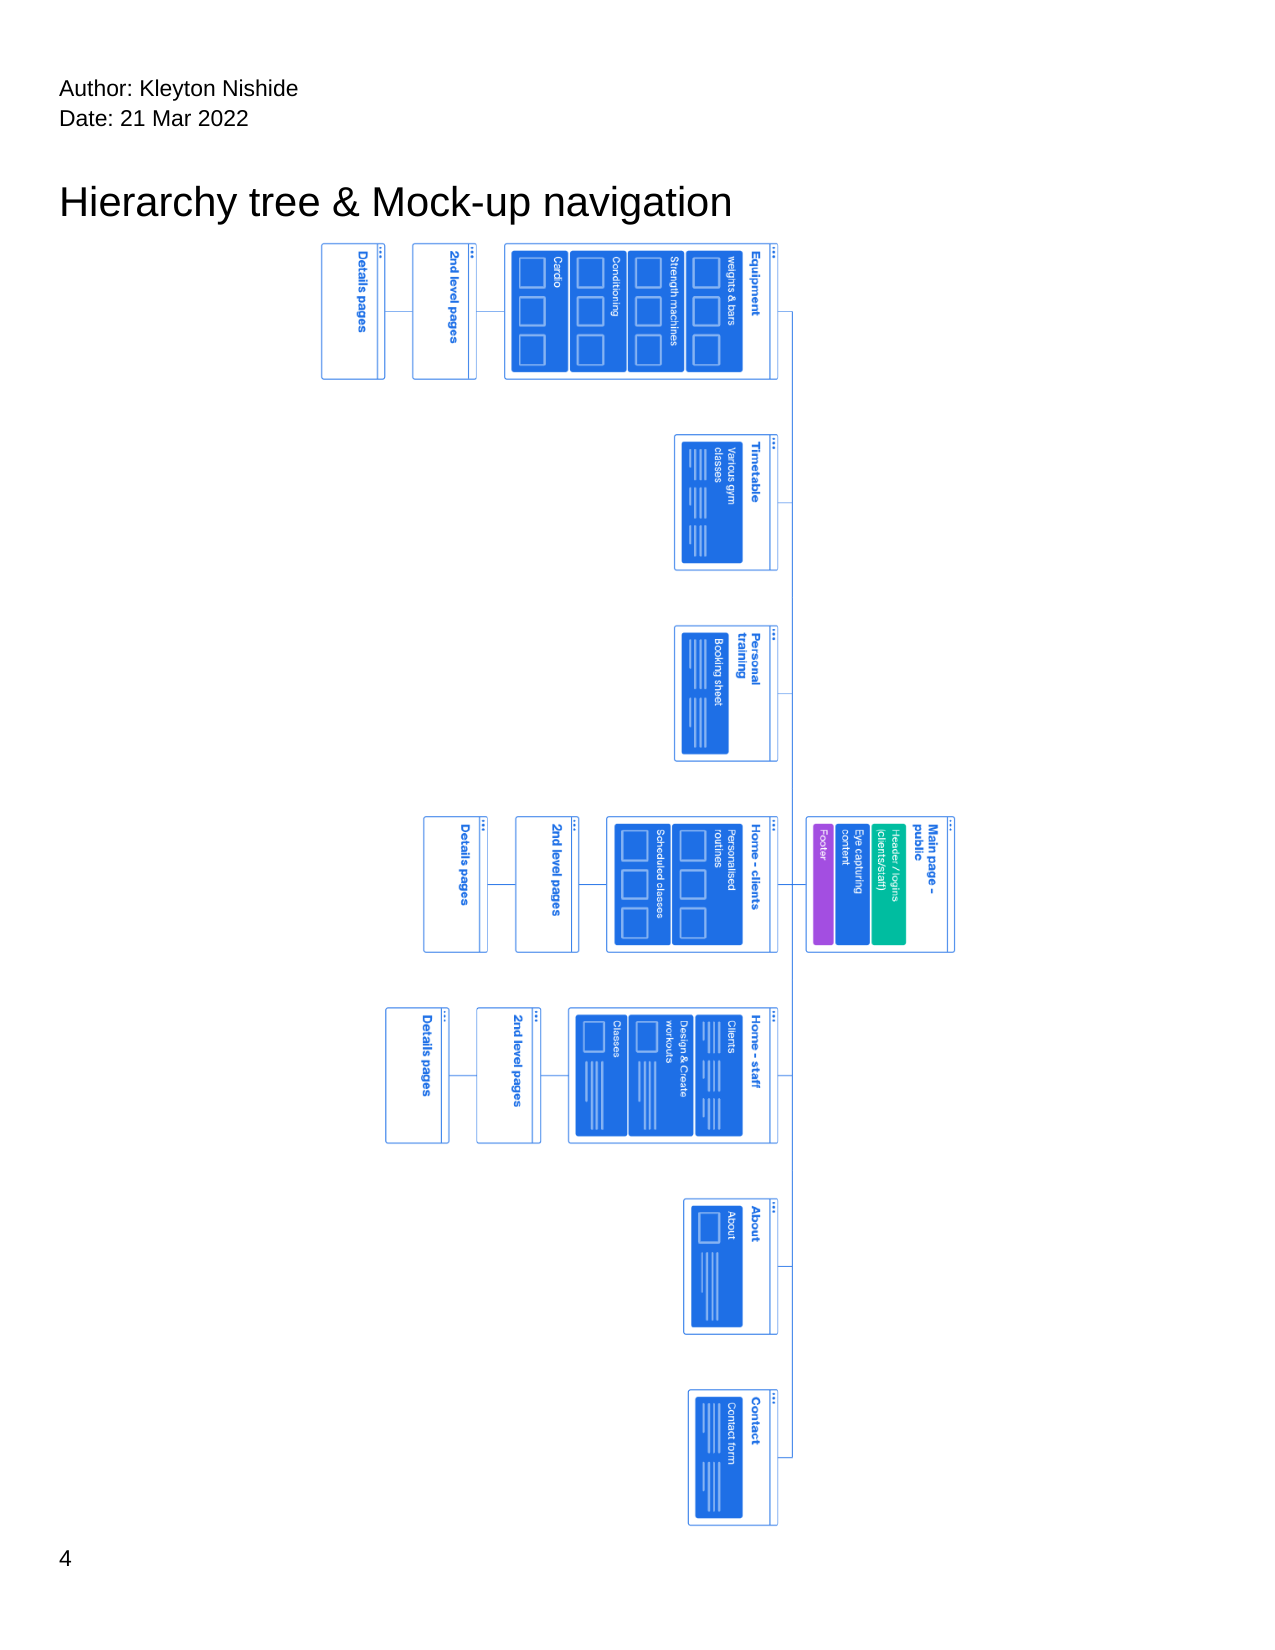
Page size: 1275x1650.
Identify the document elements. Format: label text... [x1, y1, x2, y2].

subtitle Hierarchy tree & Mock-up navigation [59, 177, 1216, 225]
picture [316, 239, 961, 1530]
